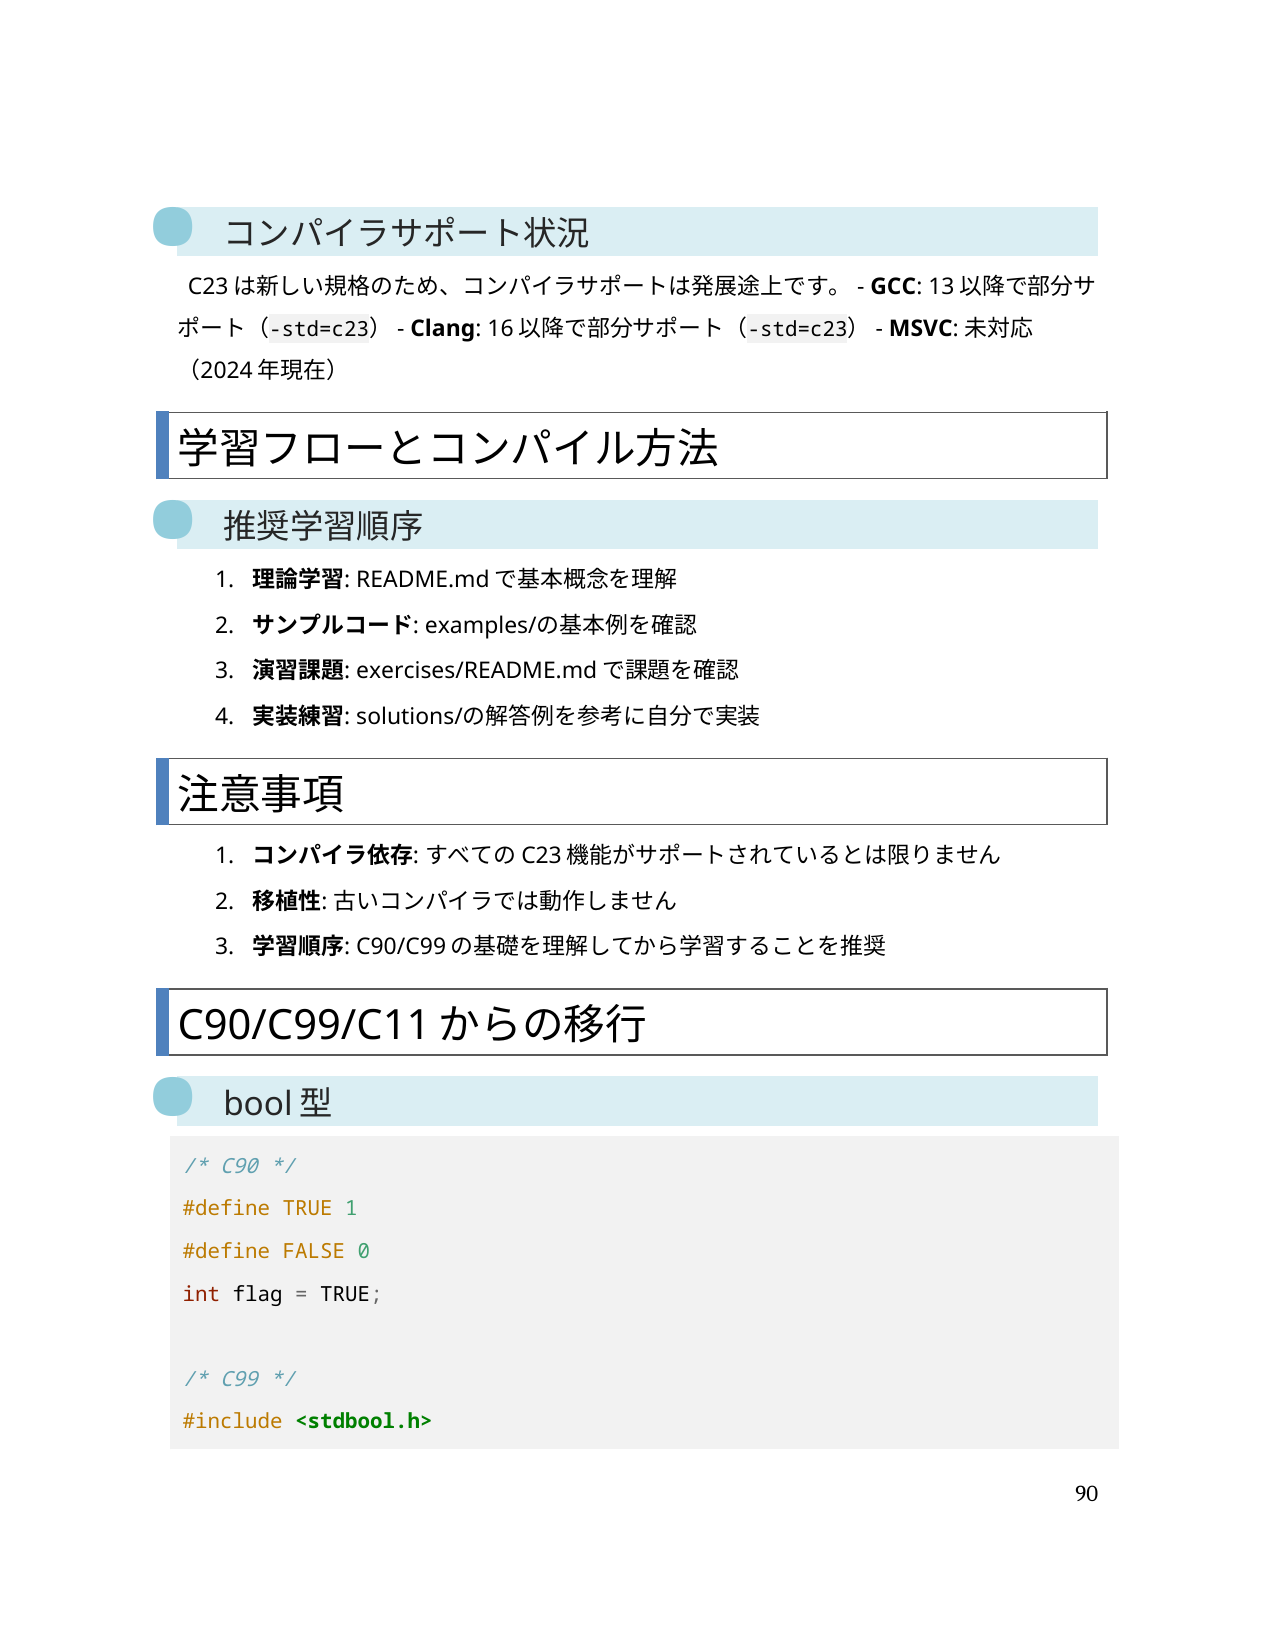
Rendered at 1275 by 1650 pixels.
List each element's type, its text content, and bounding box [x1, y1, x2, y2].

text C23は新しい規格のため、コンパイラサポートは発展途上です。 - GCC: 13以降で部分サポート（-std=c23） - Clang: 16以降で部分サポート（-std=c23） - MSVC: 未対応（2024年現在） [177, 261, 1098, 386]
list 実装練習: solutions/の解答例を参考に自分で実装 [215, 691, 1098, 732]
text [183, 1149, 1106, 1437]
subtitle コンパイラサポート状況 [177, 207, 1098, 256]
list 演習課題: exercises/README.mdで課題を確認 [215, 645, 1098, 687]
list 理論学習: README.mdで基本概念を理解 [215, 554, 1098, 596]
list サンプルコード: examples/の基本例を確認 [215, 600, 1098, 642]
subtitle 学習フローとコンパイル方法 [169, 413, 1106, 478]
list 学習順序: C90/C99の基礎を理解してから学習することを推奨 [215, 921, 1098, 963]
subtitle bool型 [177, 1076, 1098, 1126]
subtitle 注意事項 [169, 759, 1106, 824]
subtitle C90/C99/C11からの移行 [169, 990, 1106, 1054]
list コンパイラ依存: すべてのC23機能がサポートされているとは限りません [215, 830, 1098, 872]
subtitle 推奨学習順序 [177, 500, 1098, 549]
list 移植性: 古いコンパイラでは動作しません [215, 876, 1098, 917]
